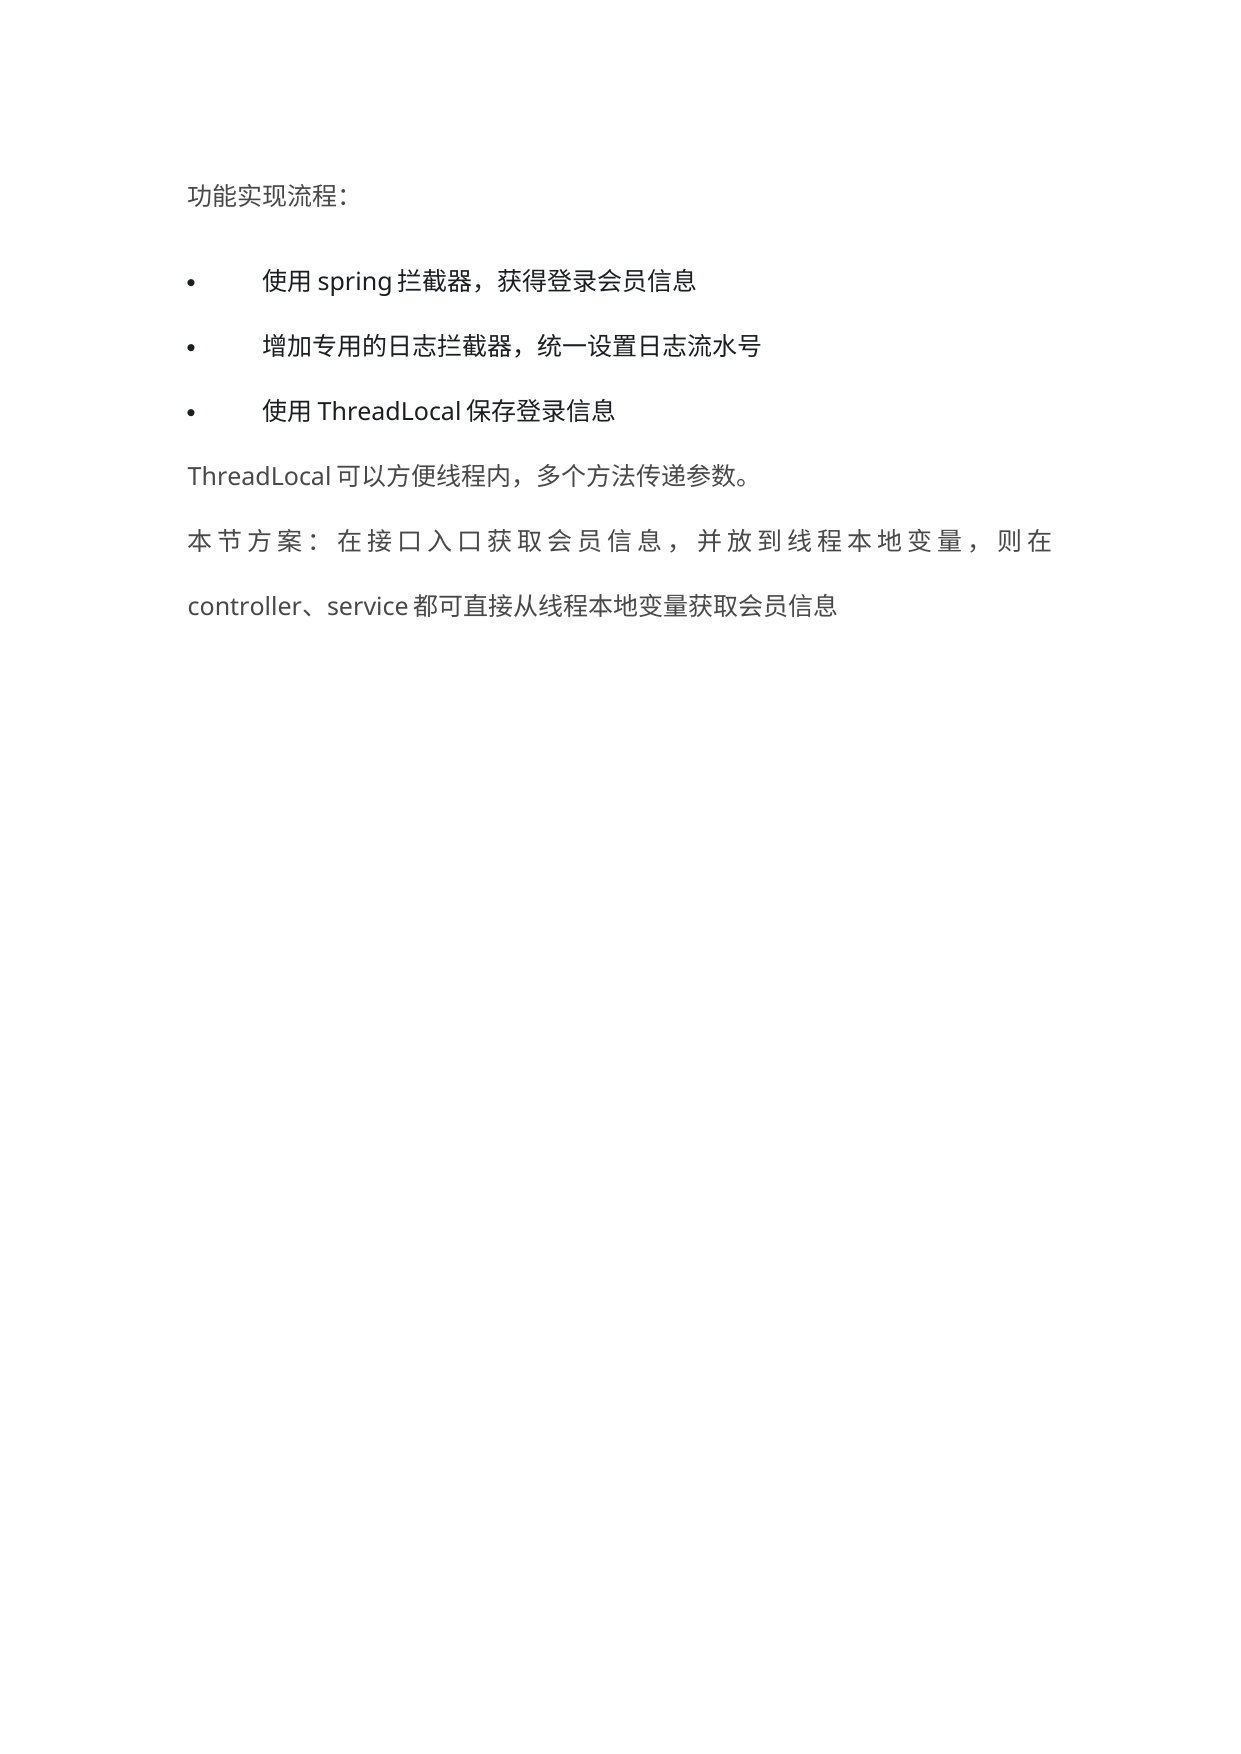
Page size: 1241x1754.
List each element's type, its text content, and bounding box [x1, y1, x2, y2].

list 使用spring拦截器，获得登录会员信息 [187, 247, 1053, 312]
text ThreadLocal可以方便线程内，多个方法传递参数。 本节方案：在接口入口获取会员信息，并放到线程本地变量，则在controller、service都可直接从线程本地变量获取会员信息 [187, 442, 1053, 637]
text 功能实现流程： [187, 162, 1053, 227]
list 使用ThreadLocal保存登录信息 [187, 377, 1053, 442]
list 增加专用的日志拦截器，统一设置日志流水号 [187, 312, 1053, 377]
